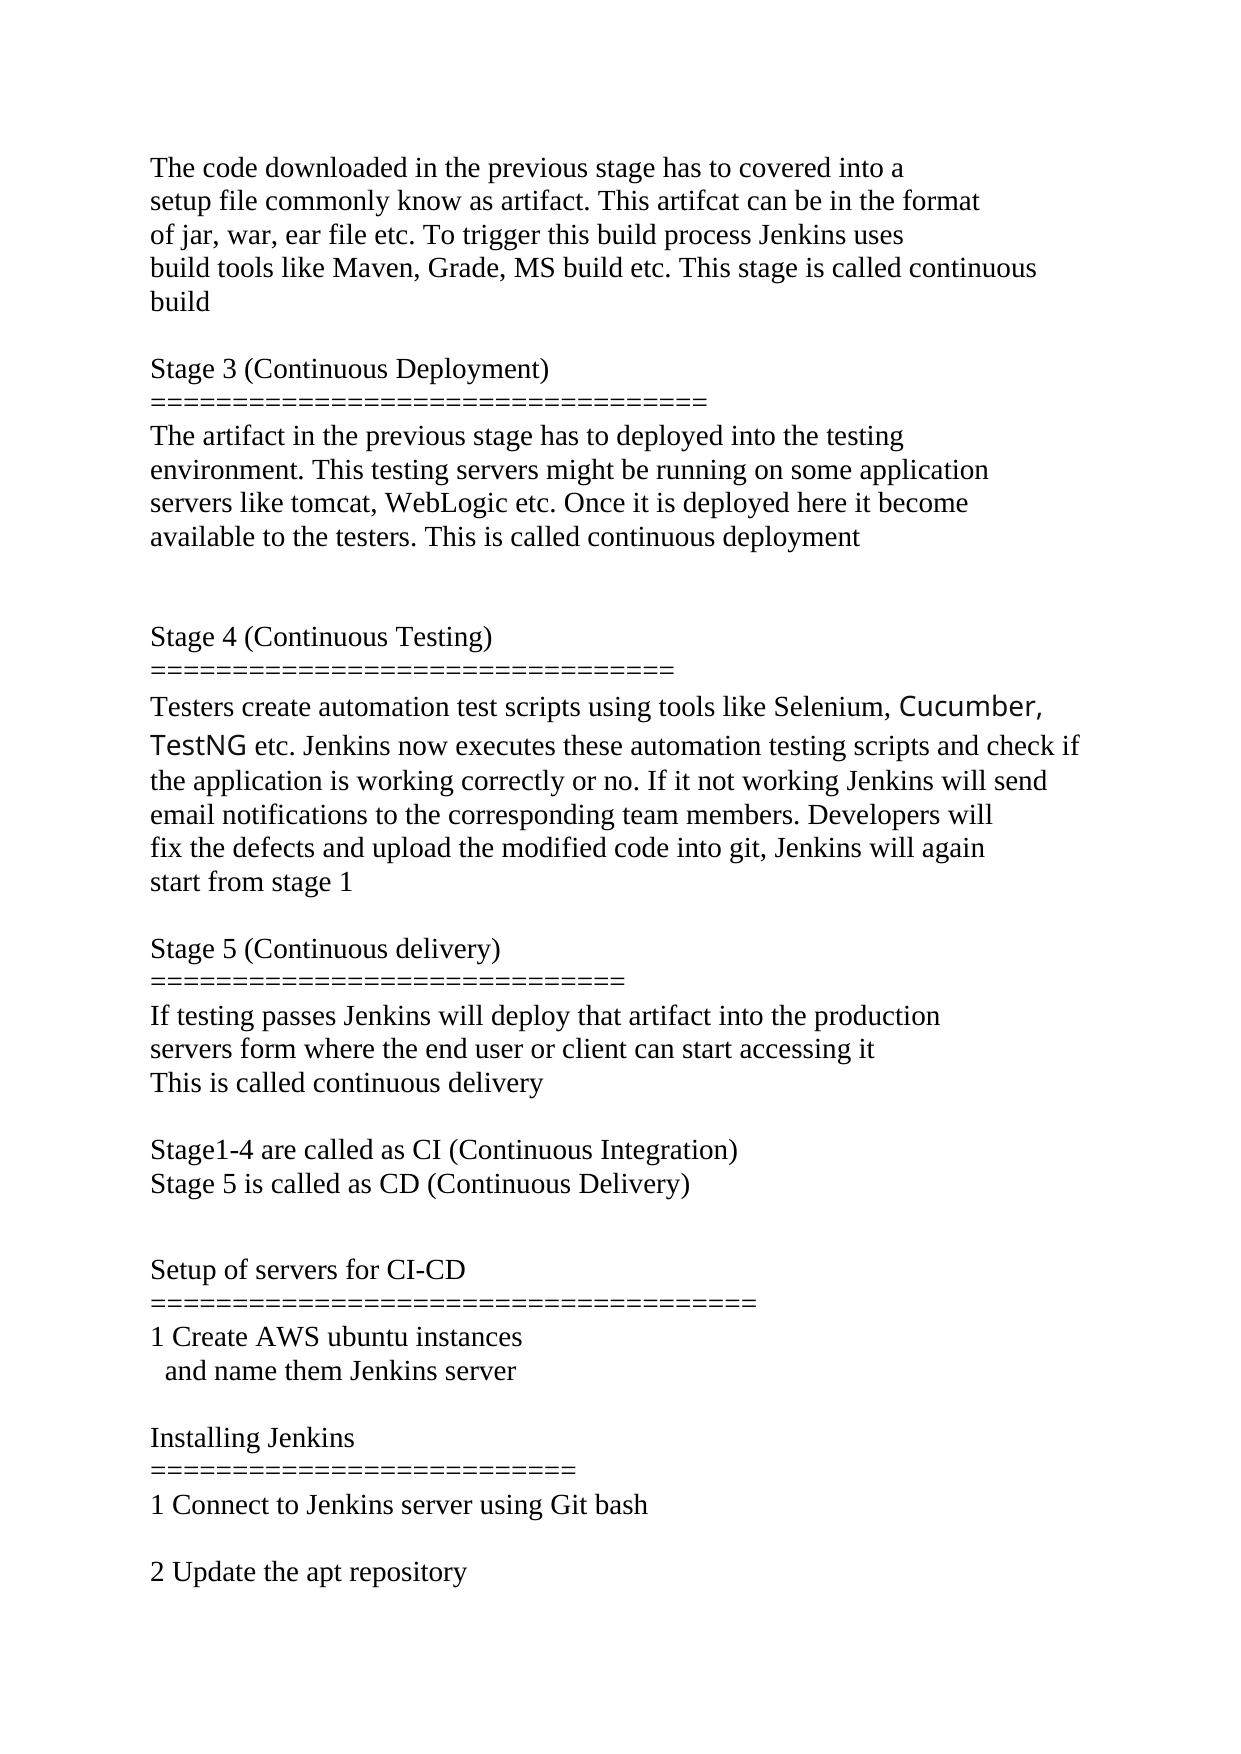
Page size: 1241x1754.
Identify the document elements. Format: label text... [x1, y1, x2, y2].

text fix the defects and upload the modified code into git, Jenkins will again [150, 830, 1090, 864]
text of jar, war, ear file etc. To trigger this build process Jenkins uses [150, 217, 1090, 251]
text Setup of servers for CI-CD [150, 1252, 1090, 1286]
text ========================== [150, 1453, 1090, 1487]
text Stage 5 is called as CD (Continuous Delivery) [150, 1166, 1090, 1199]
text The artifact in the previous stage has to deployed into the testing [150, 418, 1090, 452]
text email notifications to the corresponding team members. Developers will [150, 797, 1090, 830]
text Stage 3 (Continuous Deployment) [150, 351, 1090, 385]
text servers like tomcat, WebLogic etc. Once it is deployed here it become [150, 485, 1090, 519]
text and name them Jenkins server [150, 1353, 1090, 1386]
text ===================================== [150, 1286, 1090, 1319]
text ================================== [150, 385, 1090, 418]
text 2 Update the apt repository [150, 1554, 1090, 1588]
text build [150, 284, 1090, 318]
text If testing passes Jenkins will deploy that artifact into the production [150, 998, 1090, 1032]
text setup file commonly know as artifact. This artifcat can be in the format [150, 183, 1090, 217]
text build tools like Maven, Grade, MS build etc. This stage is called continuous [150, 251, 1090, 284]
text start from stage 1 [150, 864, 1090, 897]
text 1 Connect to Jenkins server using Git bash [150, 1487, 1090, 1521]
text Stage 5 (Continuous delivery) [150, 931, 1090, 964]
text The code downloaded in the previous stage has to covered into a [150, 150, 1090, 183]
text Stage 4 (Continuous Testing) [150, 619, 1090, 653]
text This is called continuous delivery [150, 1065, 1090, 1099]
text available to the testers. This is called continuous deployment [150, 519, 1090, 552]
text Stage1-4 are called as CI (Continuous Integration) [150, 1132, 1090, 1166]
text Installing Jenkins [150, 1420, 1090, 1453]
text ============================= [150, 964, 1090, 998]
text 1 Create AWS ubuntu instances [150, 1319, 1090, 1353]
text Testers create automation test scripts using tools like Selenium, Cucumber, TestNG etc. Jenkins now executes these automation testing scripts and check if the application is working correctly or no. If it not working Jenkins will send [150, 687, 1090, 797]
text environment. This testing servers might be running on some application [150, 452, 1090, 485]
text ================================ [150, 653, 1090, 687]
text servers form where the end user or client can start accessing it [150, 1032, 1090, 1065]
